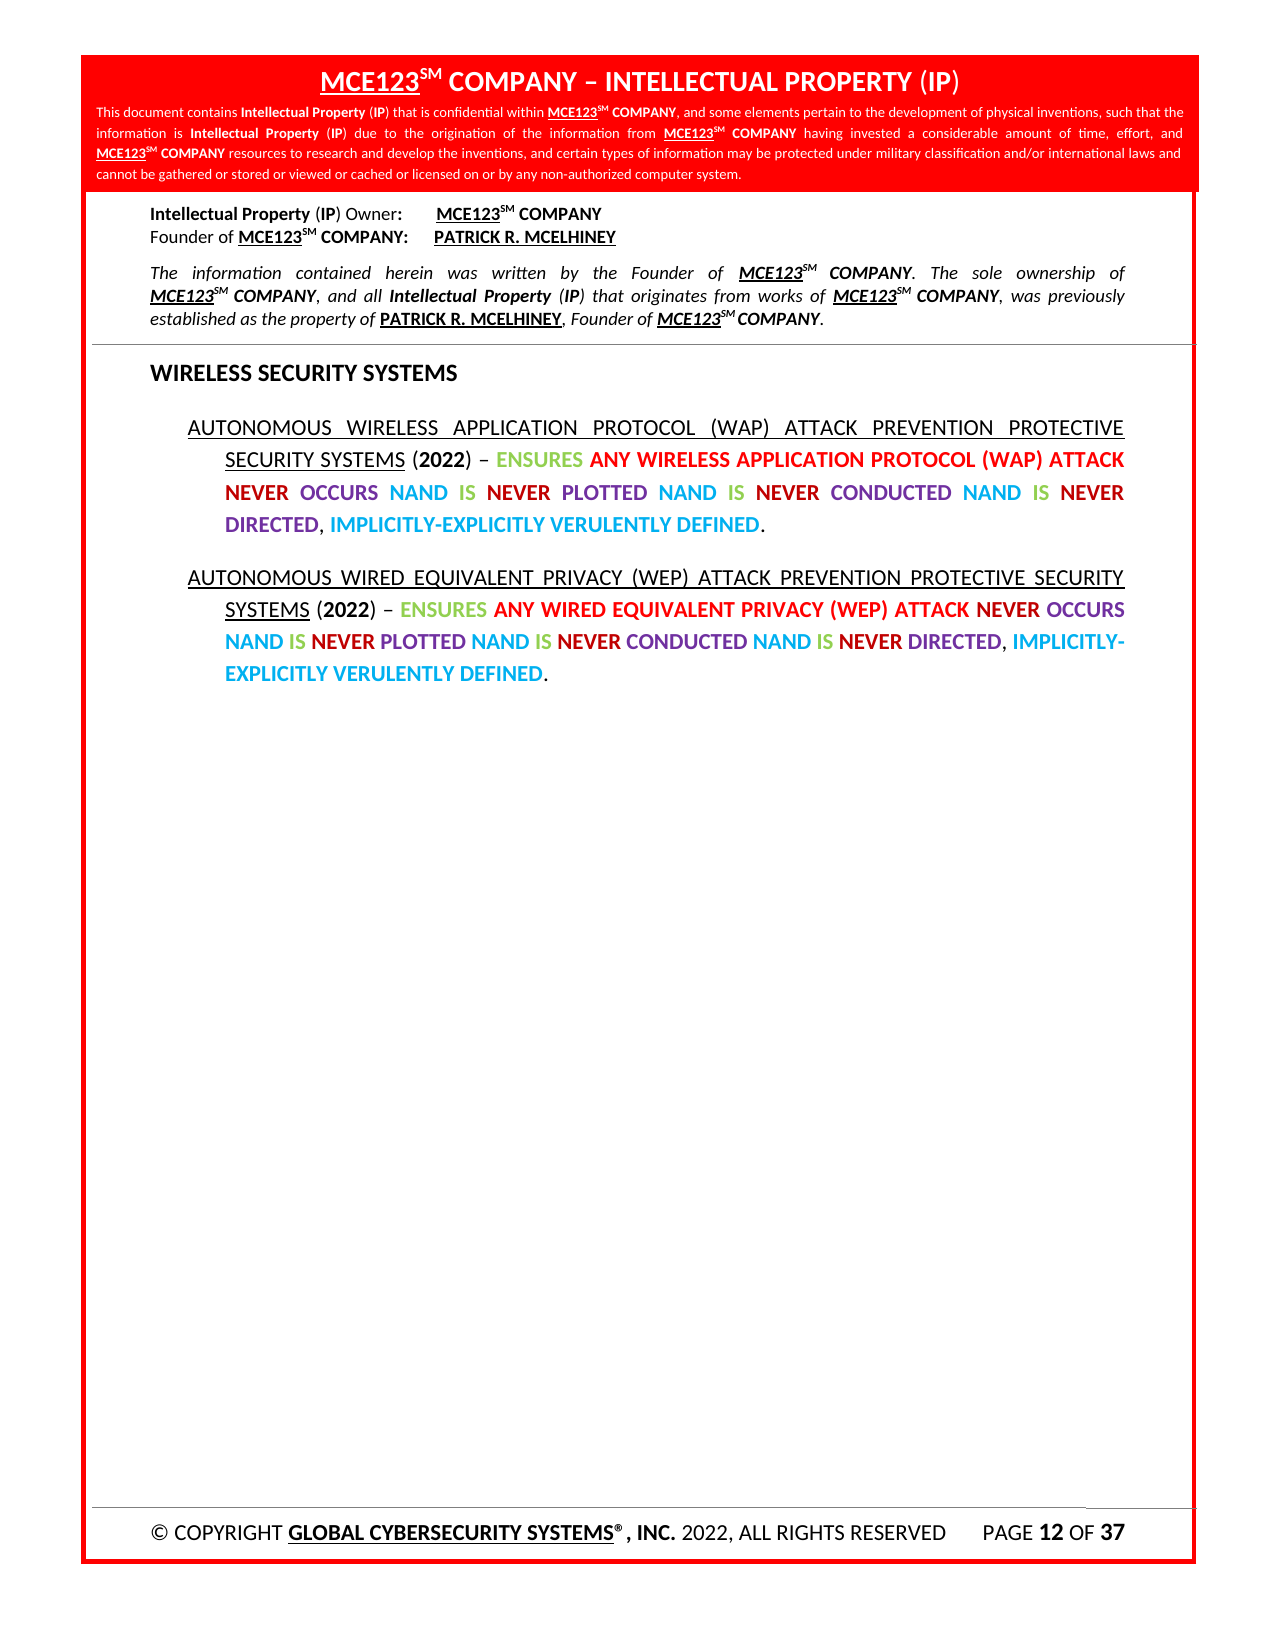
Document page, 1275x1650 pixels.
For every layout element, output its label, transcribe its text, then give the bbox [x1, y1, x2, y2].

text AUTONOMOUS WIRED EQUIVALENT PRIVACY (WEP) ATTACK PREVENTION PROTECTIVE SECURITY SYSTEMS (2022) – ENSURES ANY WIRED EQUIVALENT PRIVACY (WEP) ATTACK NEVER OCCURS NAND IS NEVER PLOTTED NAND IS NEVER CONDUCTED NAND IS NEVER DIRECTED, IMPLICITLY-EXPLICITLY VERULENTLY DEFINED. [187, 588, 1125, 688]
text AUTONOMOUS WIRED EQUIVALENT PRIVACY (WEP) ATTACK PREVENTION PROTECTIVE SECURITY SYSTEMS (2022) – ENSURES ANY WIRED EQUIVALENT PRIVACY (WEP) ATTACK NEVER OCCURS NAND IS NEVER PLOTTED NAND IS NEVER CONDUCTED NAND IS NEVER DIRECTED, IMPLICITLY-EXPLICITLY VERULENTLY DEFINED. [187, 563, 1125, 587]
text WIRELESS SECURITY SYSTEMS [150, 358, 1125, 388]
text AUTONOMOUS WIRELESS APPLICATION PROTOCOL (WAP) ATTACK PREVENTION PROTECTIVE SECURITY SYSTEMS (2022) – ENSURES ANY WIRELESS APPLICATION PROTOCOL (WAP) ATTACK NEVER OCCURS NAND IS NEVER PLOTTED NAND IS NEVER CONDUCTED NAND IS NEVER DIRECTED, IMPLICITLY-EXPLICITLY VERULENTLY DEFINED. [187, 413, 1125, 438]
text AUTONOMOUS WIRELESS APPLICATION PROTOCOL (WAP) ATTACK PREVENTION PROTECTIVE SECURITY SYSTEMS (2022) – ENSURES ANY WIRELESS APPLICATION PROTOCOL (WAP) ATTACK NEVER OCCURS NAND IS NEVER PLOTTED NAND IS NEVER CONDUCTED NAND IS NEVER DIRECTED, IMPLICITLY-EXPLICITLY VERULENTLY DEFINED. [187, 439, 1125, 538]
